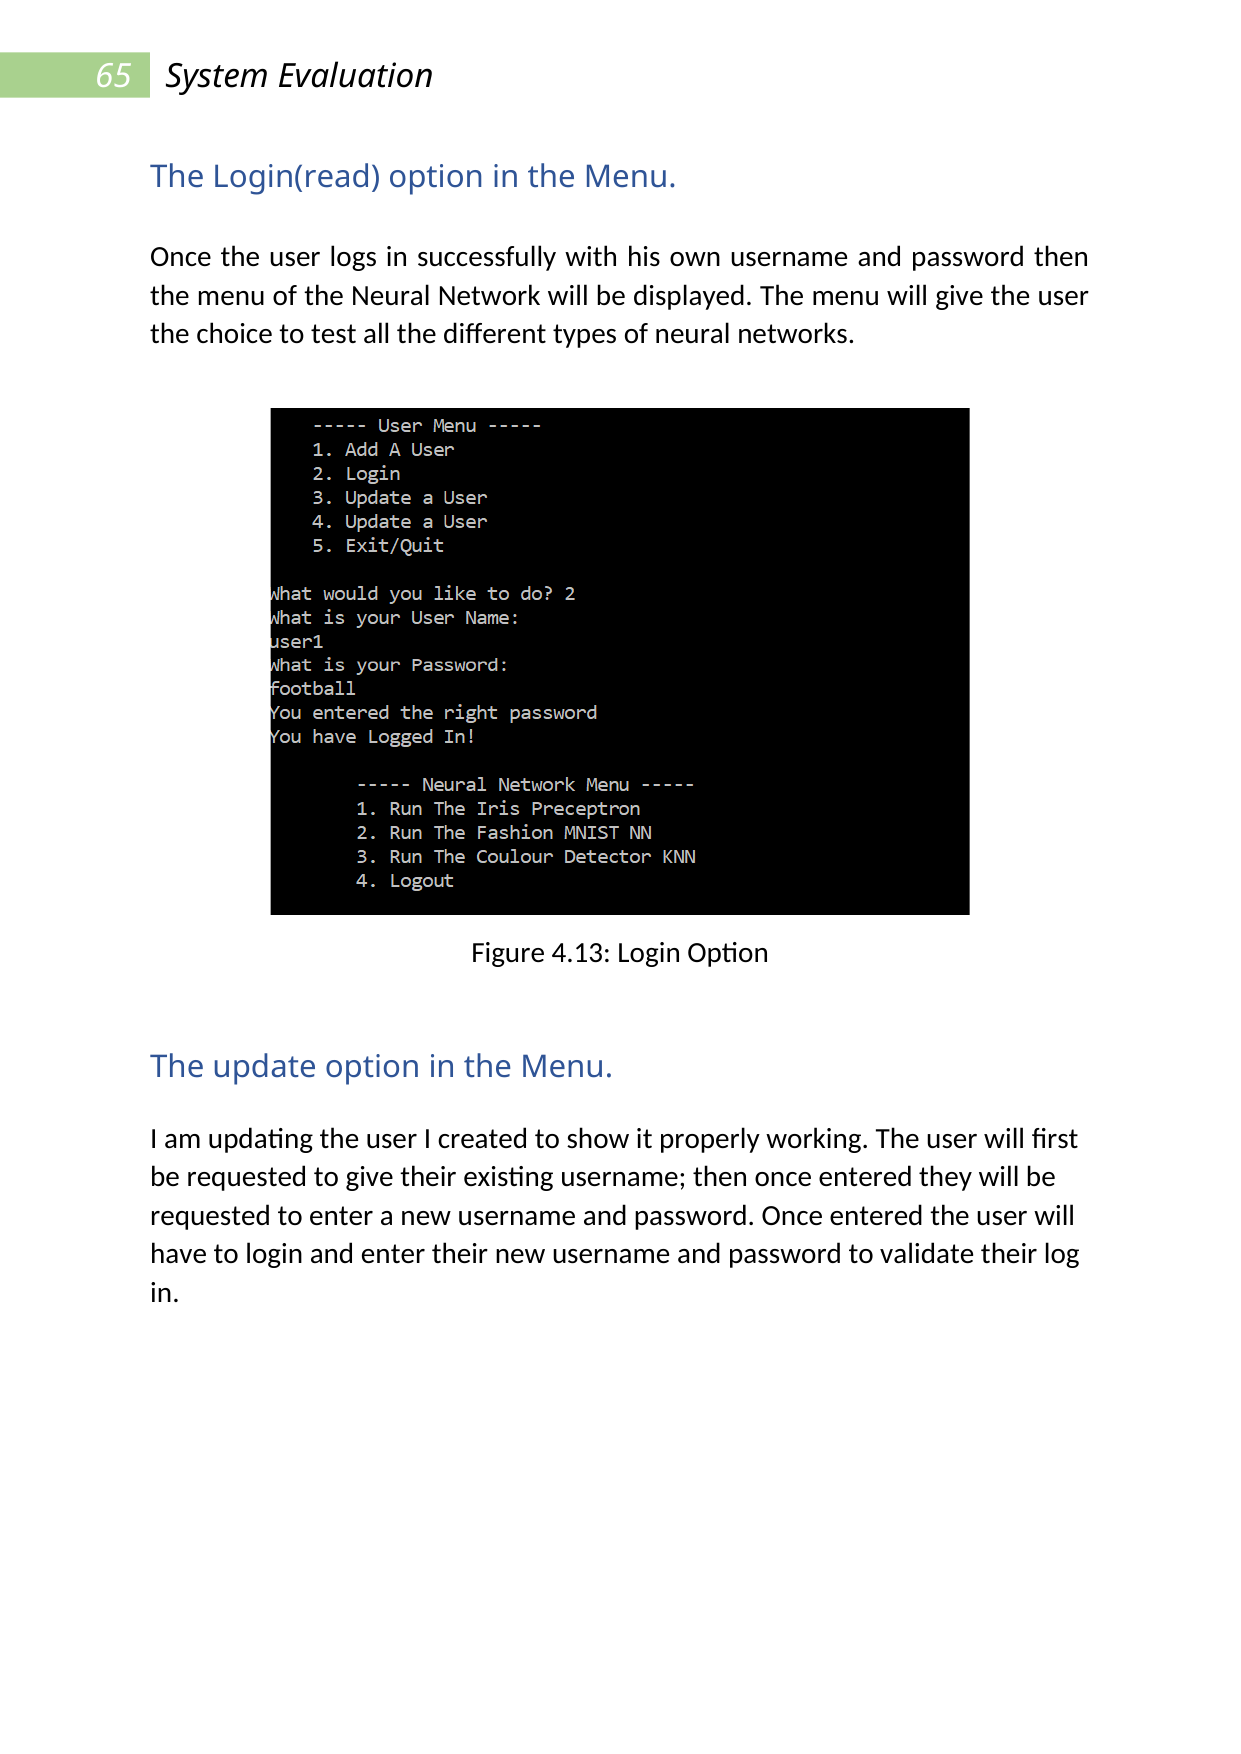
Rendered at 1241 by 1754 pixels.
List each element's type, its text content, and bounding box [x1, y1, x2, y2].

text I am updating the user I created to show it properly working. The user will first be requested to give their existing username; then once entered they will be requested to enter a new username and password. Once entered the user will have to login and enter their new username and password to validate their log in. [150, 1120, 1090, 1309]
text Figure 4.13: Login Option [150, 934, 1090, 969]
subtitle The Login(read) option in the Menu. [150, 154, 1090, 197]
picture [270, 408, 970, 915]
text Once the user logs in successfully with his own username and password then the menu of the Neural Network will be displayed. The menu will give the user the choice to test all the different types of neural networks. [150, 238, 1090, 351]
subtitle The update option in the Menu. [150, 1044, 1090, 1086]
